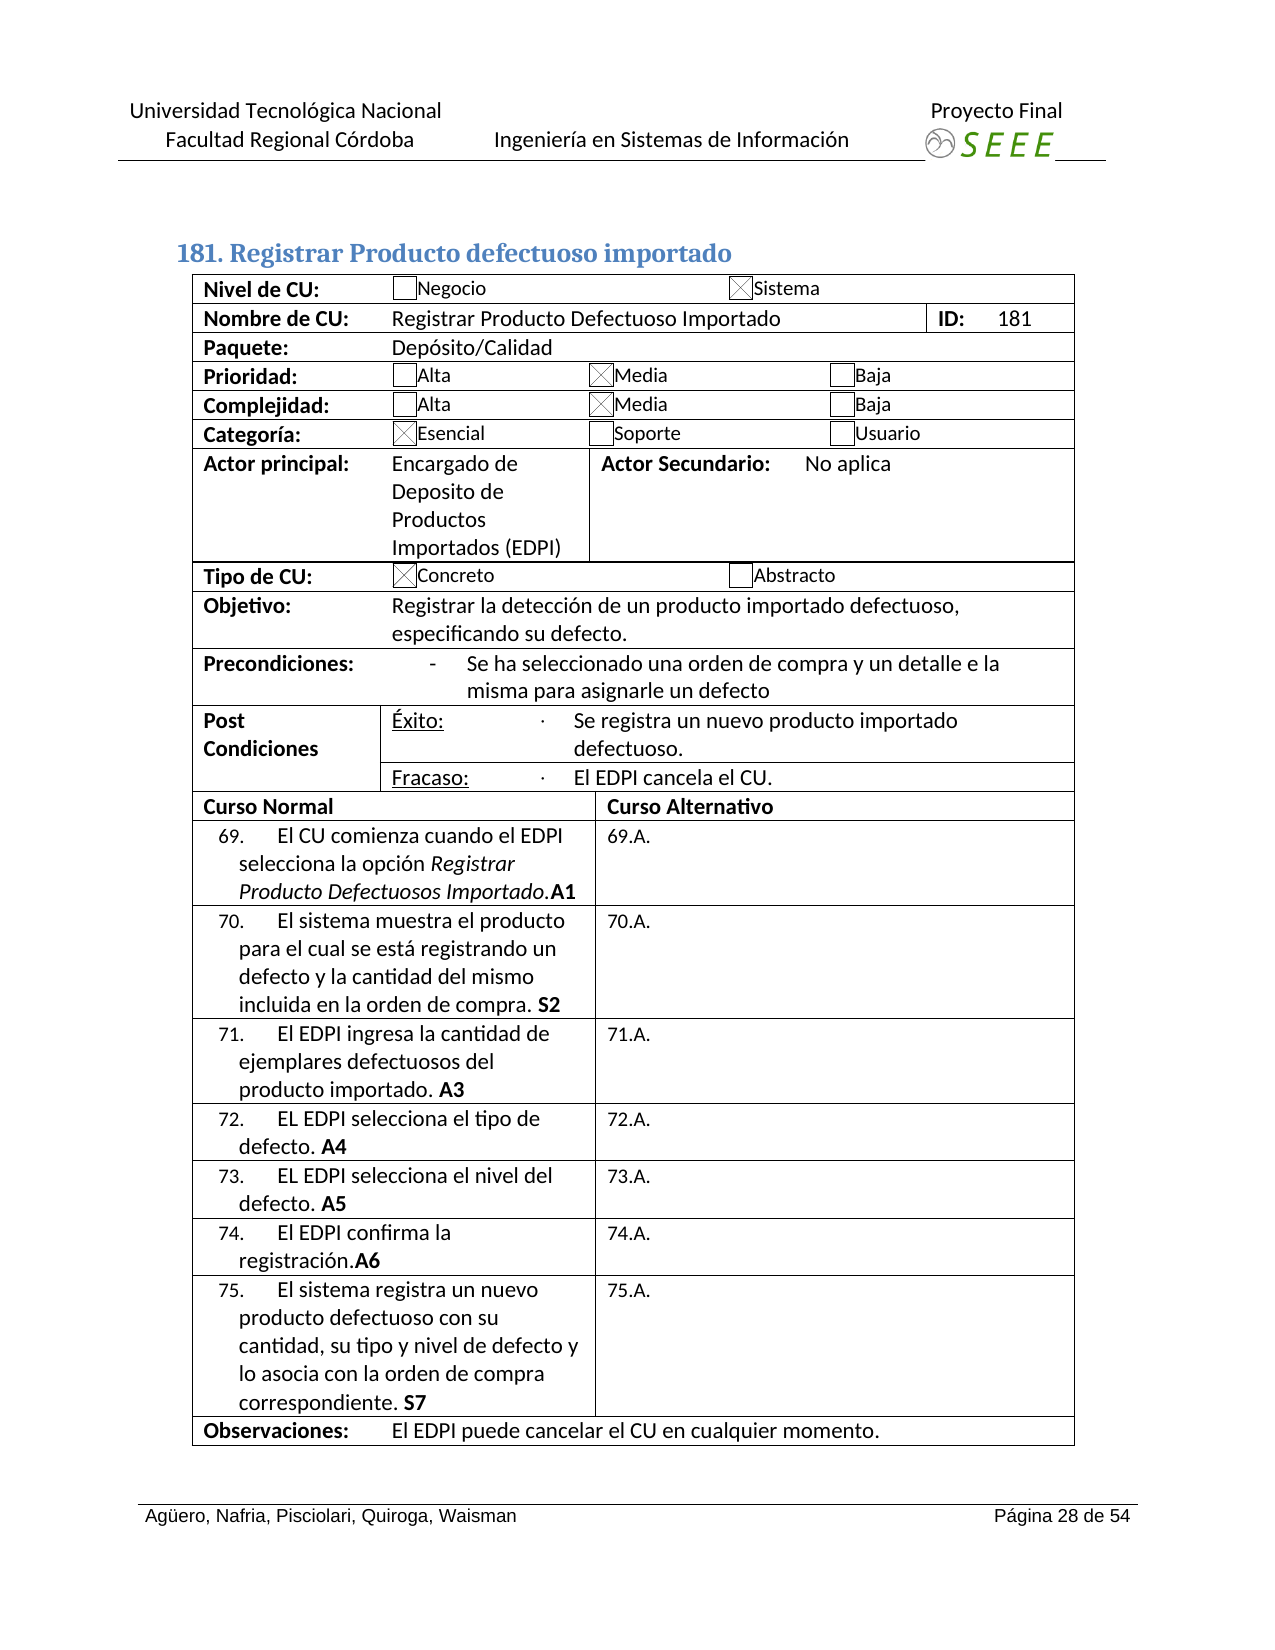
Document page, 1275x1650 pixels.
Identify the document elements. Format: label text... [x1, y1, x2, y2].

table_cell Curso Alternativo [596, 792, 1074, 820]
table_cell No aplica [794, 449, 1074, 561]
table_header Negocio [380, 275, 717, 303]
table_cell Categoría: [193, 420, 380, 448]
table_cell Post Condiciones [193, 706, 380, 791]
table_cell Registrar Producto Defectuoso Importado [380, 304, 926, 332]
table_cell Prioridad: [193, 362, 380, 390]
table_cell Curso Normal [193, 792, 595, 820]
table_cell [596, 1019, 1074, 1103]
table_cell Abstracto [717, 563, 1074, 591]
table_cell Media [577, 362, 818, 390]
table_cell Alta [380, 391, 577, 419]
table_cell [596, 1161, 1074, 1217]
table_cell Registrar la detección de un producto importado defectuoso, especificando su defecto. [380, 592, 1074, 648]
table_cell Alta [380, 362, 577, 390]
table_cell Se registra un nuevo producto importado defectuoso. [487, 706, 1074, 762]
table_cell Soporte [577, 420, 818, 448]
table_cell El sistema registra un nuevo producto defectuoso con su cantidad, su tipo y nivel de defecto y lo asocia con la orden de compra correspondiente. S7 [193, 1276, 595, 1416]
table_cell Se ha seleccionado una orden de compra y un detalle e la misma para asignarle un defecto [380, 649, 1074, 705]
table_cell Usuario [818, 420, 1074, 448]
table_cell EL EDPI selecciona el nivel del defecto. A5 [193, 1161, 595, 1217]
table_cell Fracaso: [381, 763, 487, 791]
table_cell [596, 906, 1074, 1018]
table_cell El sistema muestra el producto para el cual se está registrando un defecto y la cantidad del mismo incluida en la orden de compra. S2 [193, 906, 595, 1018]
table_cell [596, 1219, 1074, 1274]
table_cell Precondiciones: [193, 649, 380, 705]
table_cell EL EDPI selecciona el tipo de defecto. A4 [193, 1104, 595, 1160]
table_cell [596, 1276, 1074, 1416]
table_cell El EDPI confirma la registración.A6 [193, 1219, 595, 1274]
table_header Nivel de CU: [193, 275, 380, 303]
table_header Sistema [717, 275, 1074, 303]
subtitle 181. Registrar Producto defectuoso importado [177, 238, 1098, 269]
table_cell El EDPI cancela el CU. [487, 763, 1074, 791]
table_cell Objetivo: [193, 592, 380, 648]
table_cell Baja [818, 391, 1074, 419]
table_cell Complejidad: [193, 391, 380, 419]
table_cell El EDPI puede cancelar el CU en cualquier momento. [380, 1417, 1074, 1445]
table_cell Depósito/Calidad [380, 333, 1074, 361]
table_cell [596, 1104, 1074, 1160]
table_cell Esencial [380, 420, 577, 448]
table_cell [596, 821, 1074, 905]
table_cell Actor Secundario: [590, 449, 794, 561]
table_cell 181 [986, 304, 1074, 332]
table_cell Baja [818, 362, 1074, 390]
table_cell El EDPI ingresa la cantidad de ejemplares defectuosos del producto importado. A3 [193, 1019, 595, 1103]
table_cell Encargado de Deposito de Productos Importados (EDPI) [380, 449, 589, 561]
table_cell Paquete: [193, 333, 380, 361]
table_cell Observaciones: [193, 1417, 380, 1445]
picture [925, 125, 1056, 161]
table_cell Tipo de CU: [193, 563, 380, 591]
table_cell Media [577, 391, 818, 419]
table_cell Nombre de CU: [193, 304, 380, 332]
table_cell Actor principal: [193, 449, 380, 561]
table_cell ID: [927, 304, 986, 332]
table_cell El CU comienza cuando el EDPI selecciona la opción Registrar Producto Defectuosos Importado.A1 [193, 821, 595, 905]
table_cell Éxito: [381, 706, 487, 762]
table_cell Concreto [380, 563, 717, 591]
